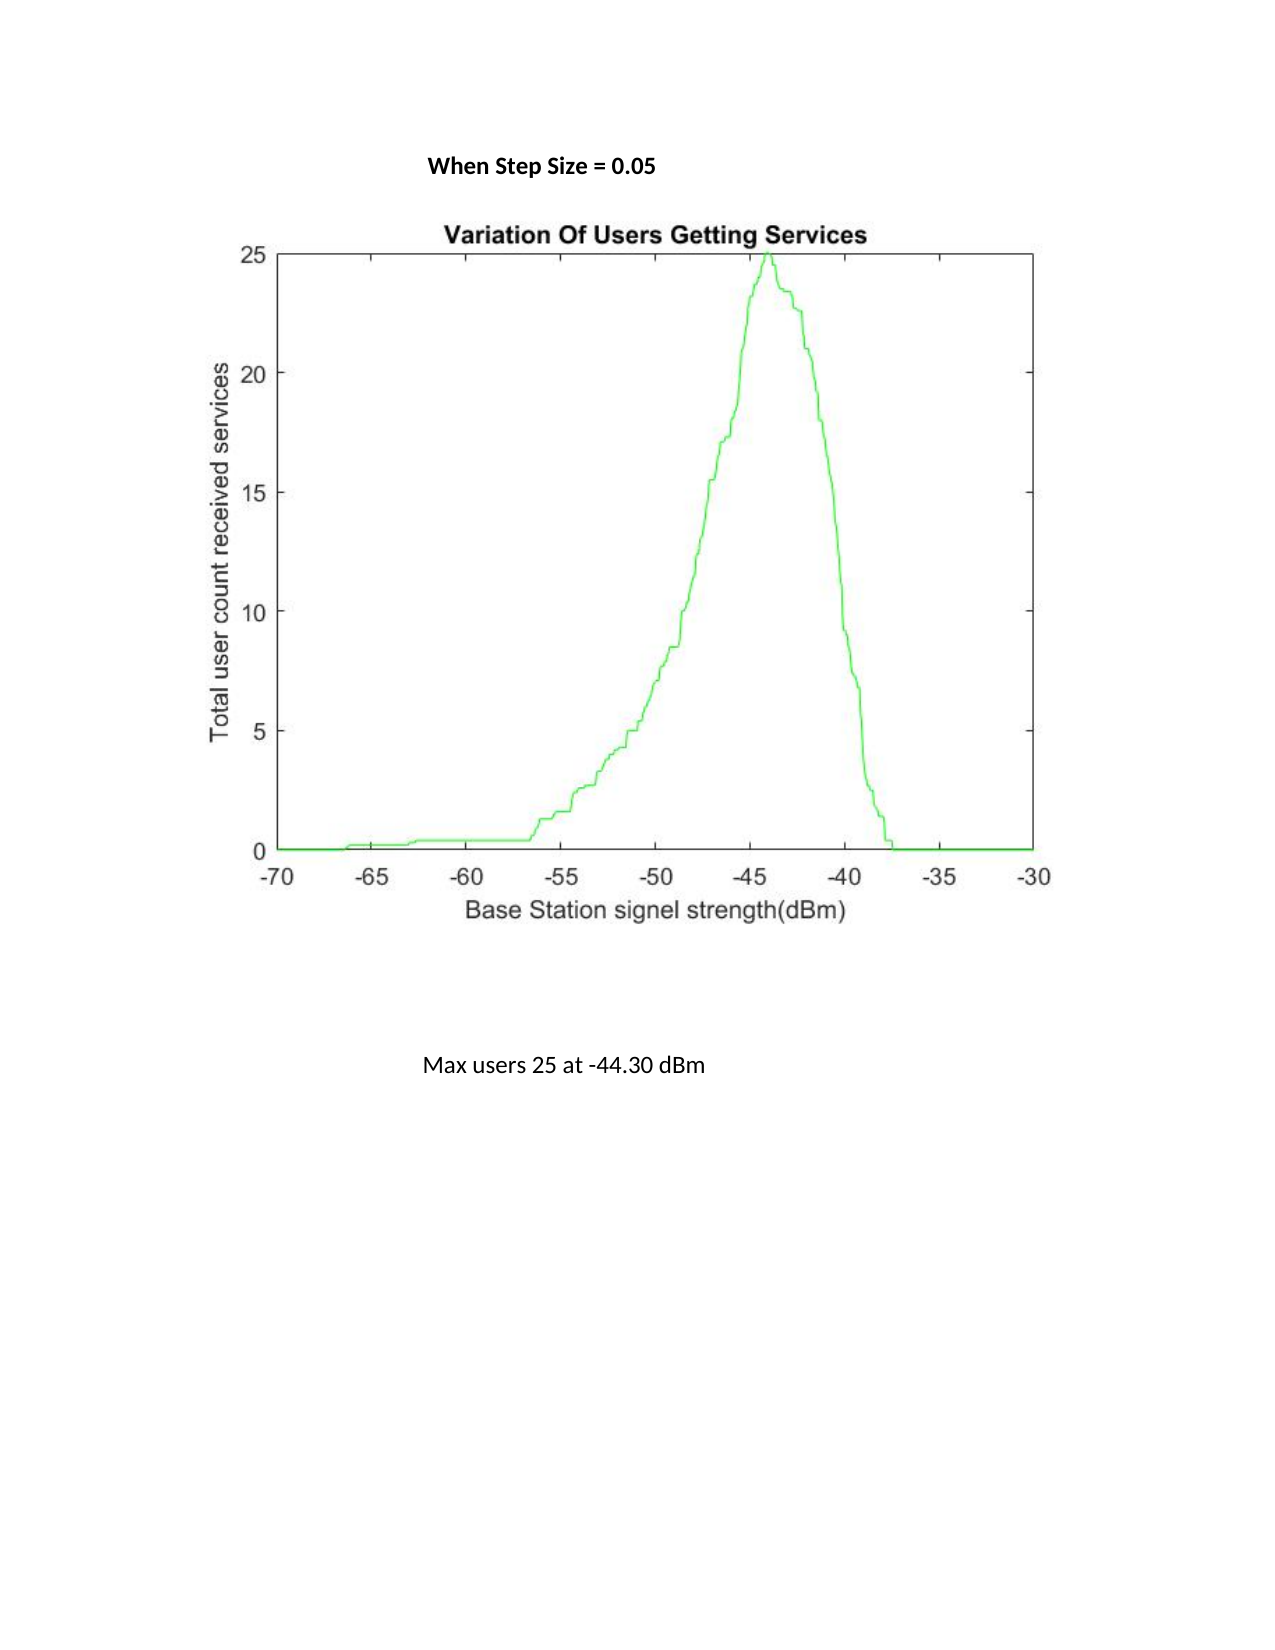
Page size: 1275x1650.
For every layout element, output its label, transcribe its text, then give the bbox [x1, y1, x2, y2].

text When Step Size = 0.05 [150, 150, 1125, 181]
text Max users 25 at -44.30 dBm [150, 1049, 1125, 1079]
picture [150, 199, 1125, 931]
